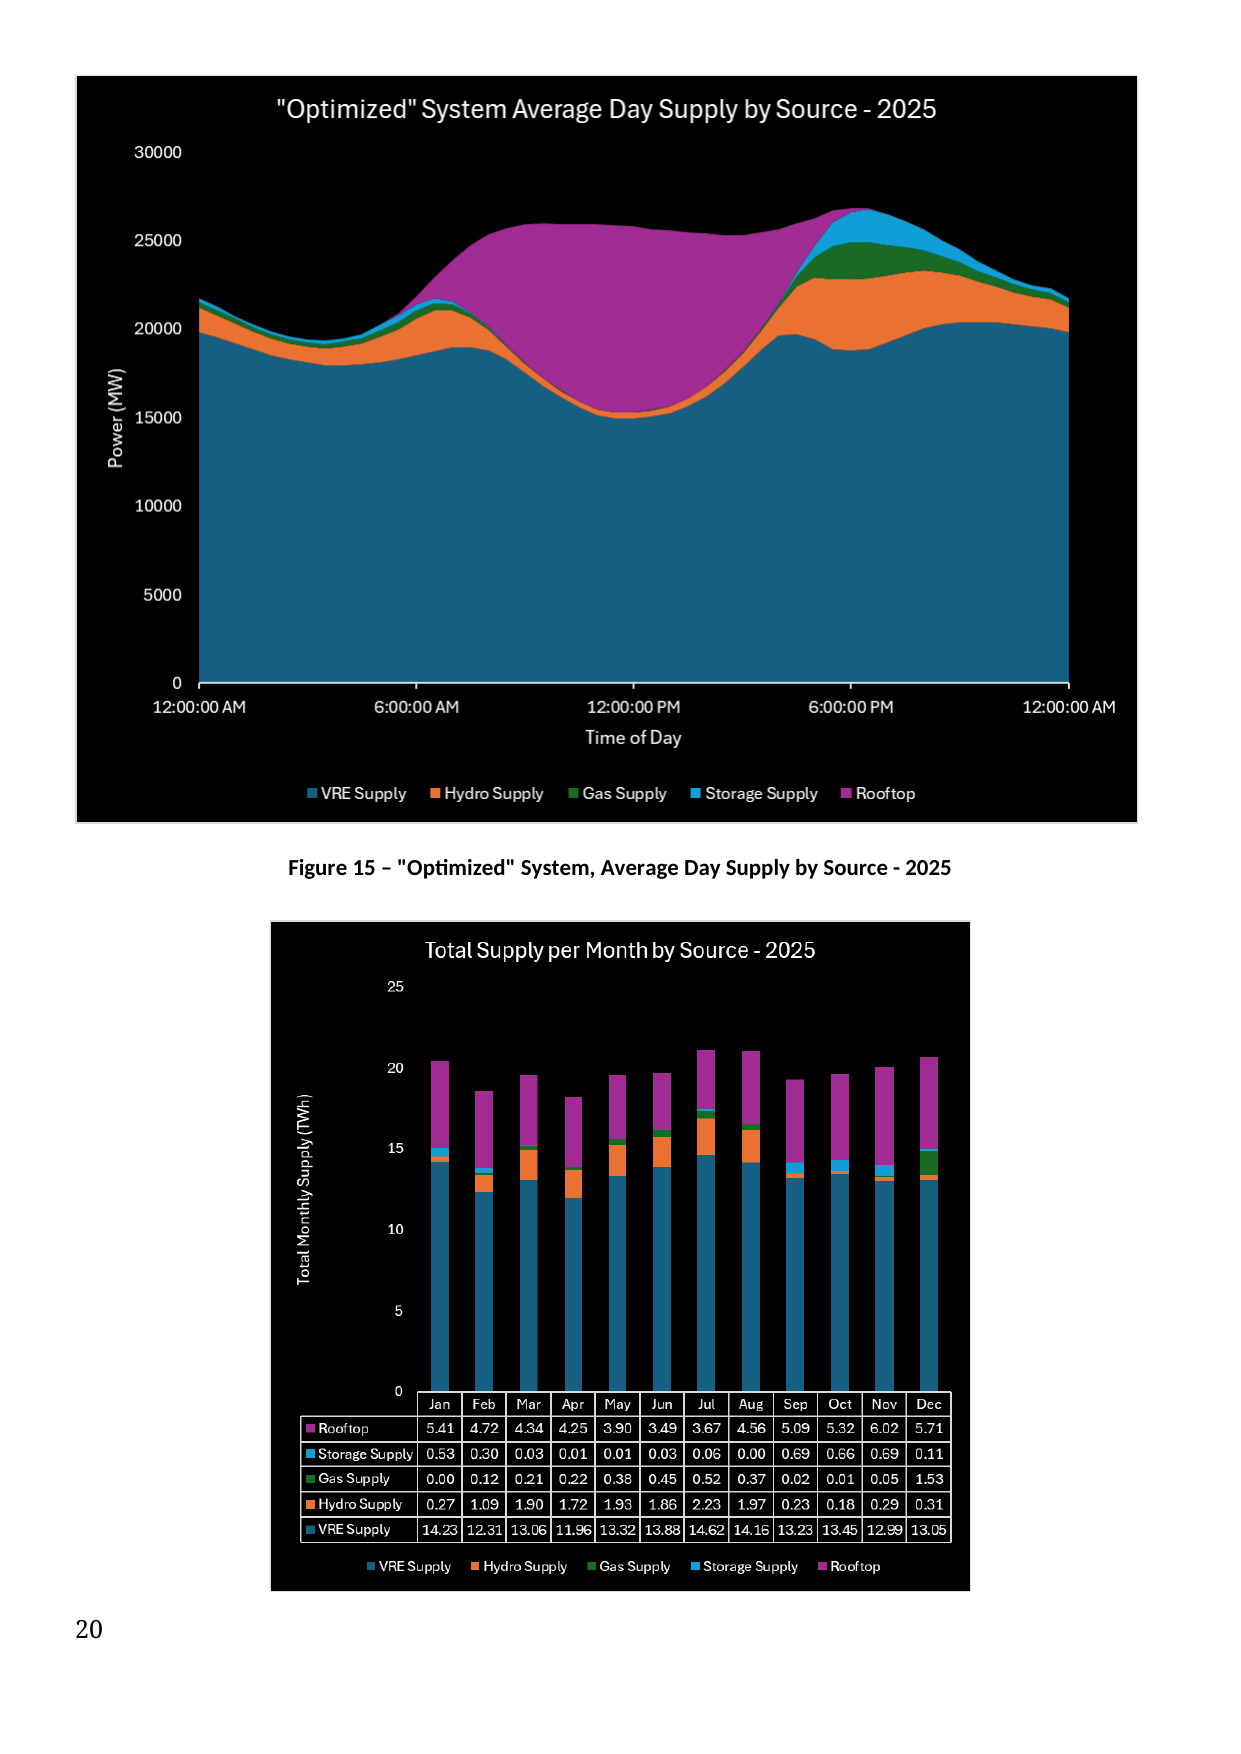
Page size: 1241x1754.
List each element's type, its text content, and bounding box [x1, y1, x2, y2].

picture [269, 920, 971, 1592]
picture [75, 75, 1139, 824]
text Figure 15 – "Optimized" System, Average Day Supply by Source - 2025 [75, 853, 1165, 882]
